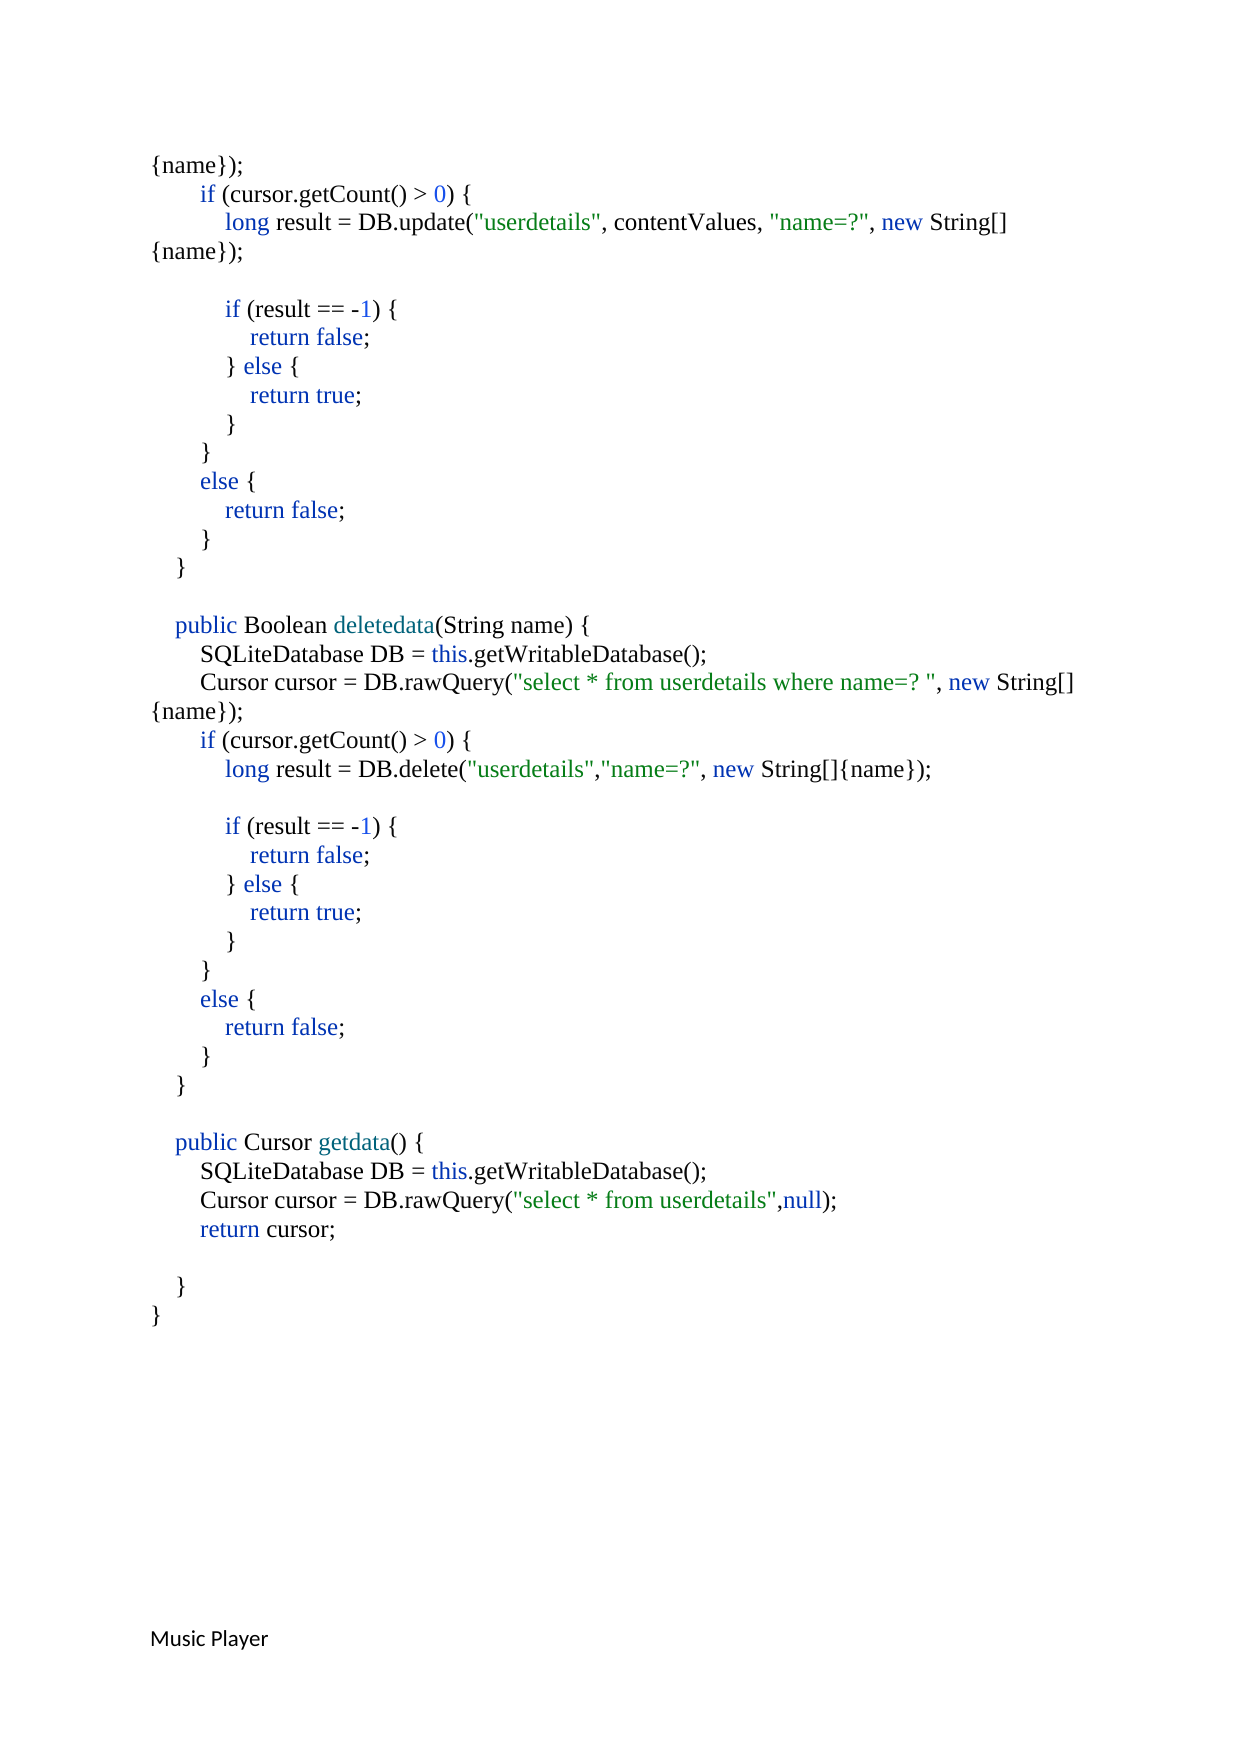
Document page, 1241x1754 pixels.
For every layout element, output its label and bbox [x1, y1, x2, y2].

text [150, 150, 1090, 1329]
